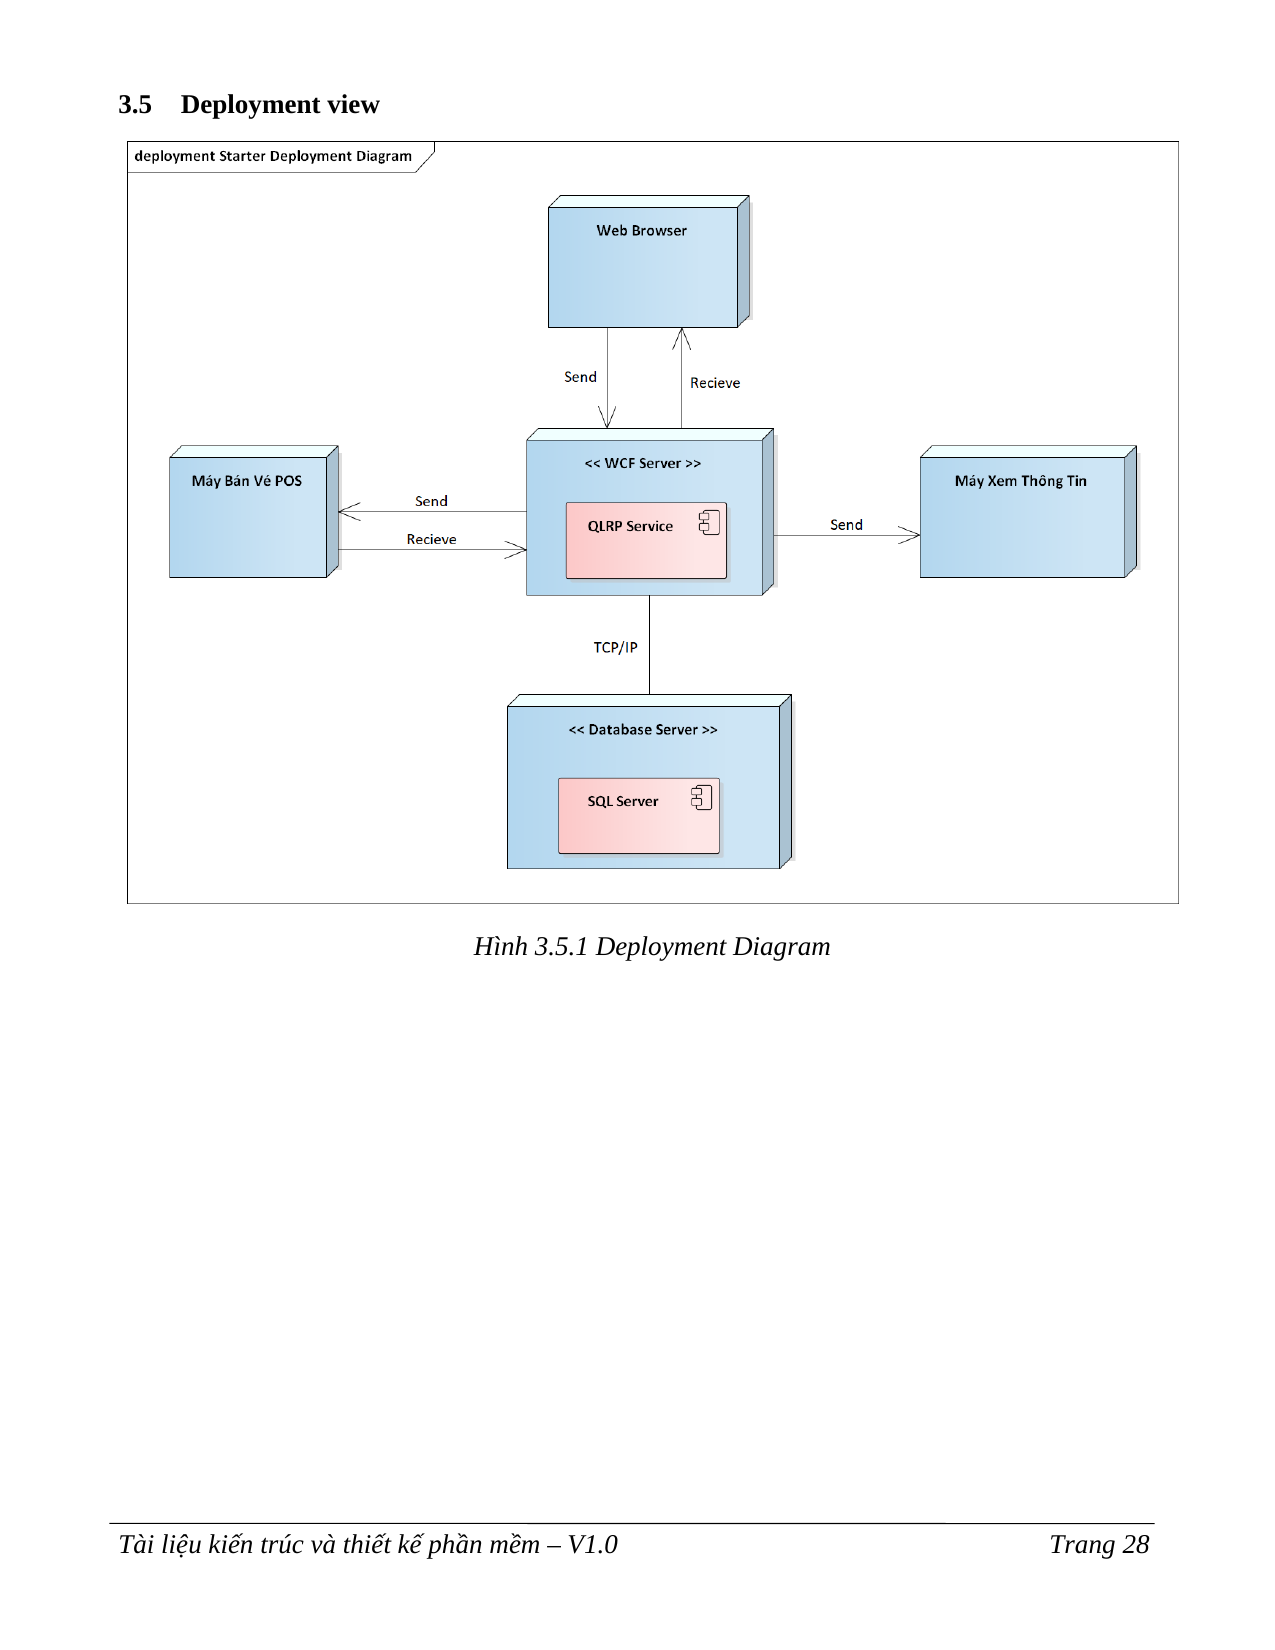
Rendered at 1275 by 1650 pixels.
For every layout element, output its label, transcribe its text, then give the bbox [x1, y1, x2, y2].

subtitle Deployment view [118, 89, 1186, 120]
text Hình 3.5.1 Deployment Diagram [118, 930, 1186, 961]
picture [118, 132, 1187, 912]
